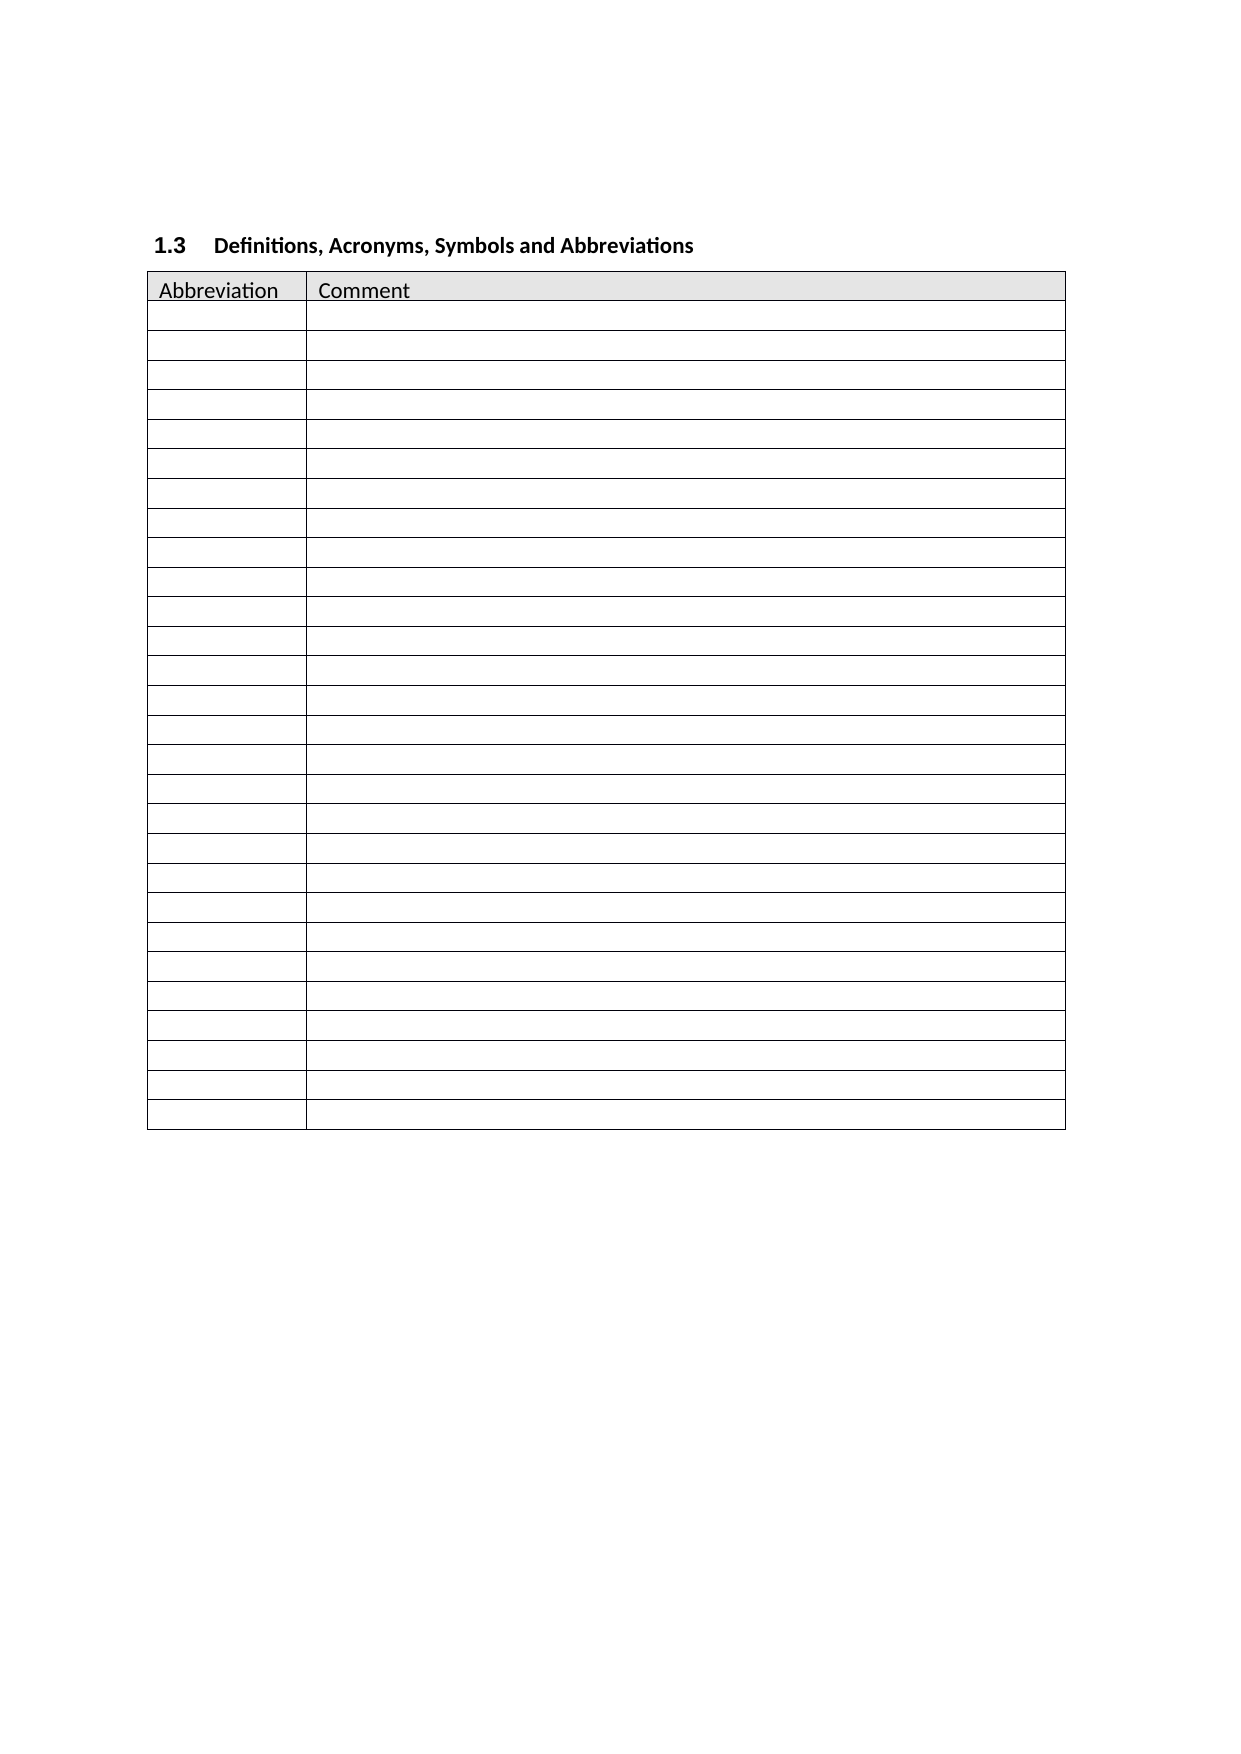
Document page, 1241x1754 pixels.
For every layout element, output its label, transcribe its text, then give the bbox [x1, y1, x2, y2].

table_cell [307, 923, 1065, 951]
table_cell [307, 893, 1065, 922]
table_cell [307, 1041, 1065, 1069]
table_cell [307, 331, 1065, 359]
table_cell [148, 1100, 306, 1129]
table_cell [148, 982, 306, 1010]
table_cell [307, 775, 1065, 803]
table_cell [307, 745, 1065, 774]
table_cell [307, 568, 1065, 596]
table_cell [307, 627, 1065, 655]
table_cell [307, 301, 1065, 330]
table_cell [307, 597, 1065, 626]
table_cell [307, 449, 1065, 478]
table_cell [148, 834, 306, 862]
table_cell [148, 952, 306, 981]
table_cell [307, 656, 1065, 685]
table_cell [148, 390, 306, 419]
table_cell [148, 804, 306, 833]
table_cell [307, 538, 1065, 567]
table_cell [148, 1011, 306, 1040]
table_cell [148, 775, 306, 803]
table_cell [148, 420, 306, 448]
table_cell [307, 686, 1065, 714]
table_cell [307, 390, 1065, 419]
table_cell [148, 301, 306, 330]
table_cell [148, 568, 306, 596]
table_cell [148, 627, 306, 655]
table_cell [307, 1011, 1065, 1040]
table_header Comment [307, 272, 1065, 300]
table_cell [307, 982, 1065, 1010]
table_cell [307, 479, 1065, 507]
table_cell [148, 597, 306, 626]
table_cell [148, 686, 306, 714]
table_cell [148, 331, 306, 359]
table_header Abbreviation [148, 272, 306, 300]
table_cell [148, 893, 306, 922]
table_cell [307, 952, 1065, 981]
table_cell [148, 449, 306, 478]
table_cell [148, 479, 306, 507]
table_cell [307, 509, 1065, 537]
table_cell [148, 923, 306, 951]
table_cell [148, 656, 306, 685]
table_cell [307, 361, 1065, 389]
table_cell [307, 864, 1065, 892]
table_cell [148, 1071, 306, 1099]
table_cell [148, 538, 306, 567]
subtitle Definitions, Acronyms, Symbols and Abbreviations [154, 227, 1092, 264]
table_cell [148, 716, 306, 744]
table_cell [307, 716, 1065, 744]
table_cell [148, 509, 306, 537]
table_cell [307, 1071, 1065, 1099]
table_cell [148, 361, 306, 389]
table_cell [148, 745, 306, 774]
table_cell [148, 864, 306, 892]
table_cell [307, 834, 1065, 862]
table_cell [307, 420, 1065, 448]
table_cell [148, 1041, 306, 1069]
table_cell [307, 804, 1065, 833]
table_cell [307, 1100, 1065, 1129]
